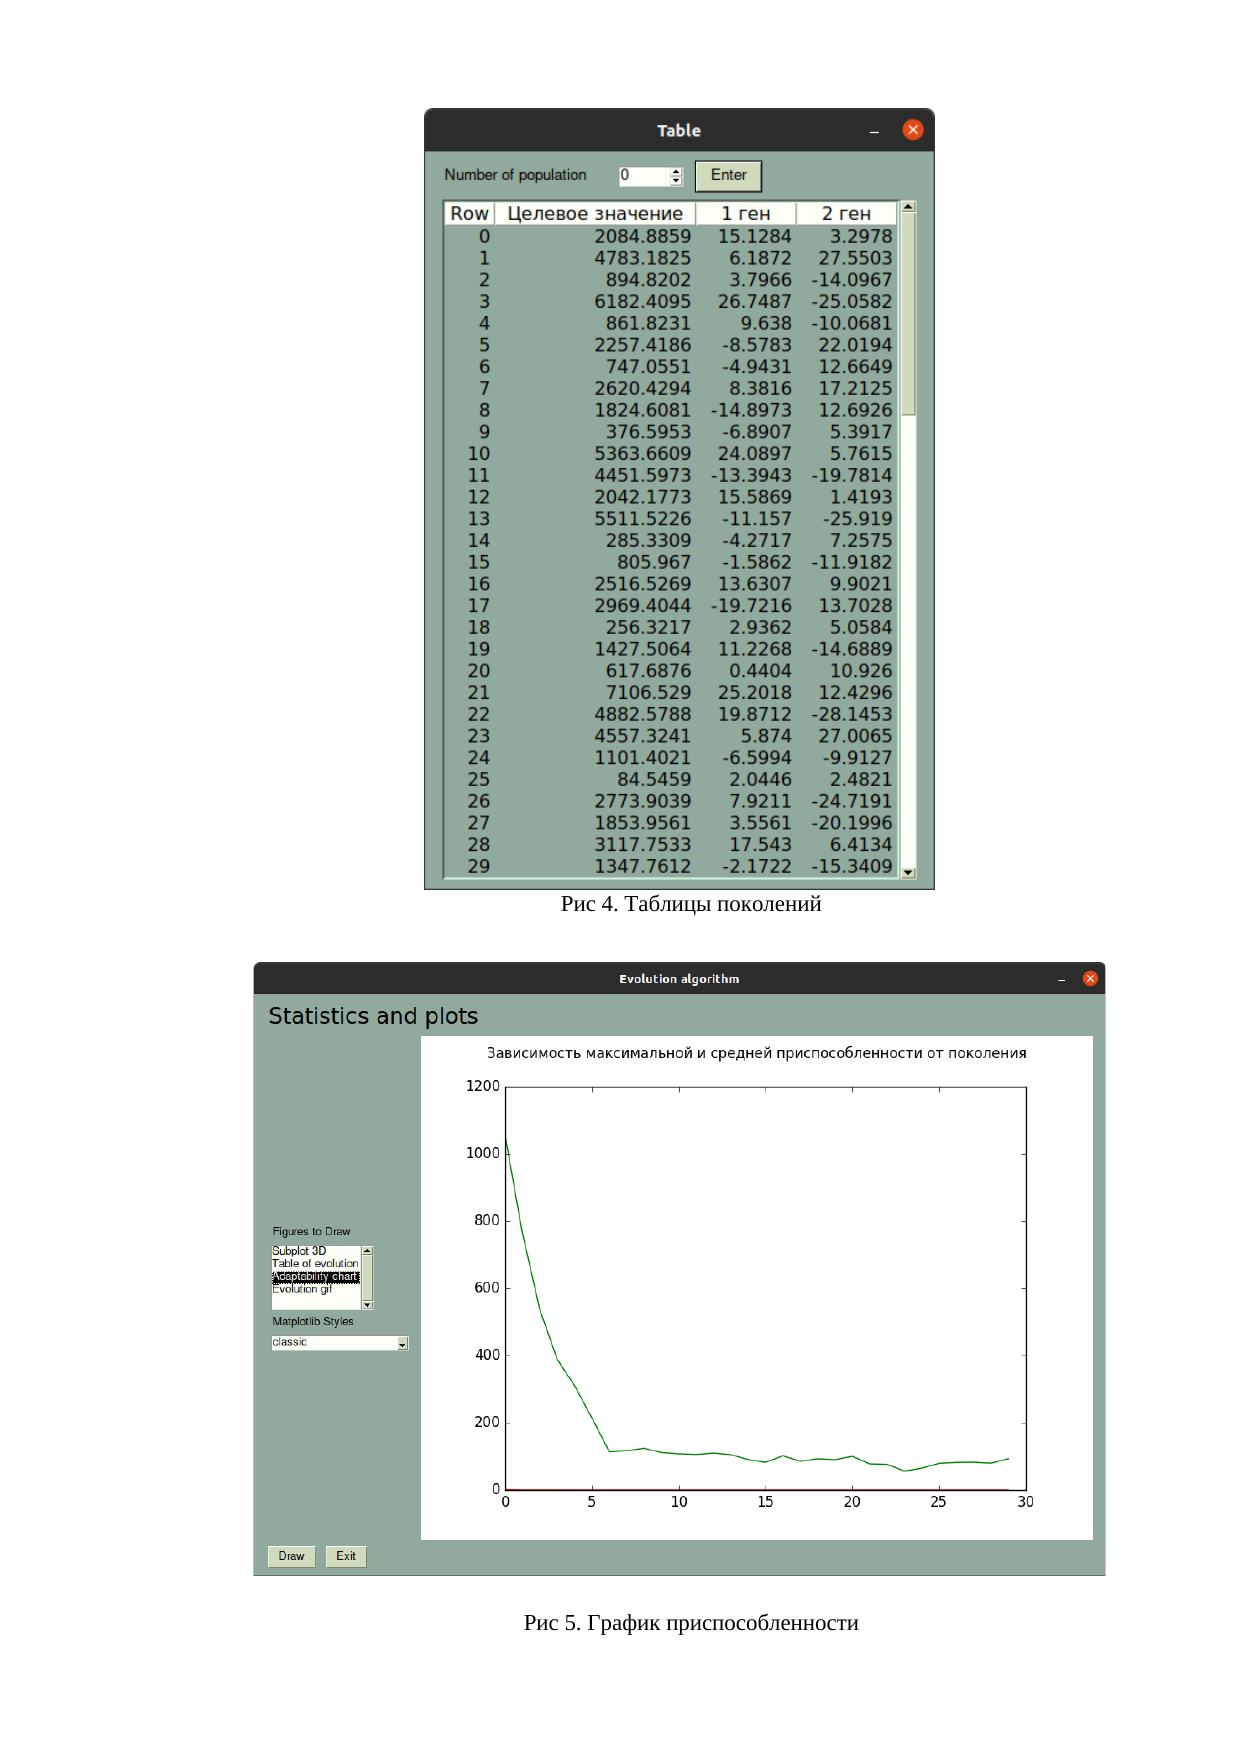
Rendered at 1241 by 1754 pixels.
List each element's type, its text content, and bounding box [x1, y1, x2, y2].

picture [253, 962, 1106, 1576]
picture [424, 108, 935, 890]
text Рис 5. График приспособленности [167, 1609, 1192, 1636]
